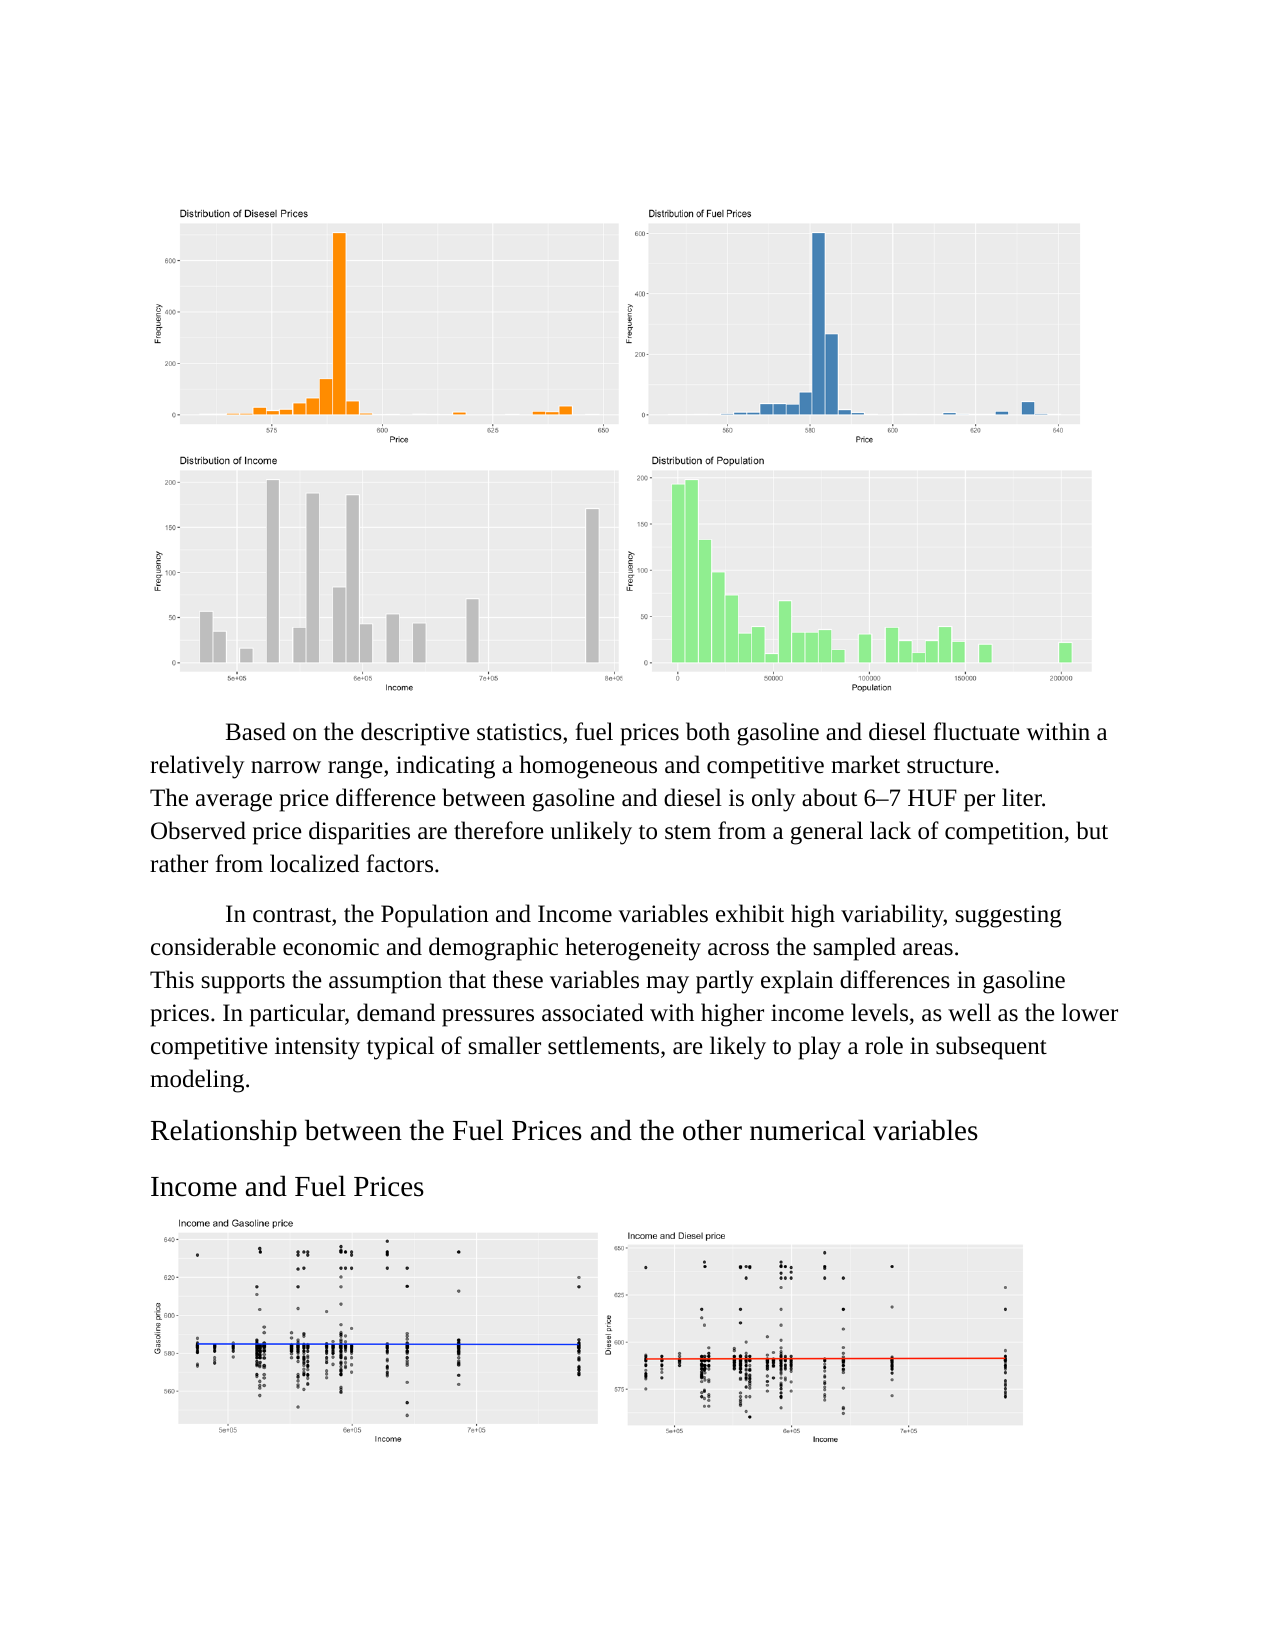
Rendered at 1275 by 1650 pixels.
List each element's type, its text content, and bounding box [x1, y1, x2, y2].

subtitle Relationship between the Fuel Prices and the other numerical variables [150, 1113, 1125, 1147]
text In contrast, the Population and Income variables exhibit high variability, suggesting considerable economic and demographic heterogeneity across the sampled areas. This supports the assumption that these variables may partly explain differences in gasoline prices. In particular, demand pressures associated with higher income levels, as well as the lower competitive intensity typical of smaller settlements, are likely to play a role in subsequent modeling. [150, 899, 1125, 1092]
picture [150, 453, 1096, 696]
subtitle Income and Fuel Prices [150, 1169, 1125, 1202]
picture [150, 1215, 1027, 1447]
text Based on the descriptive statistics, fuel prices both gasoline and diesel fluctuate within a relatively narrow range, indicating a homogeneous and competitive market structure. The average price difference between gasoline and diesel is only about 6–7 HUF per liter. Observed price disparities are therefore unlikely to stem from a general lack of competition, but rather from localized factors. [150, 717, 1125, 878]
picture [150, 205, 1084, 448]
